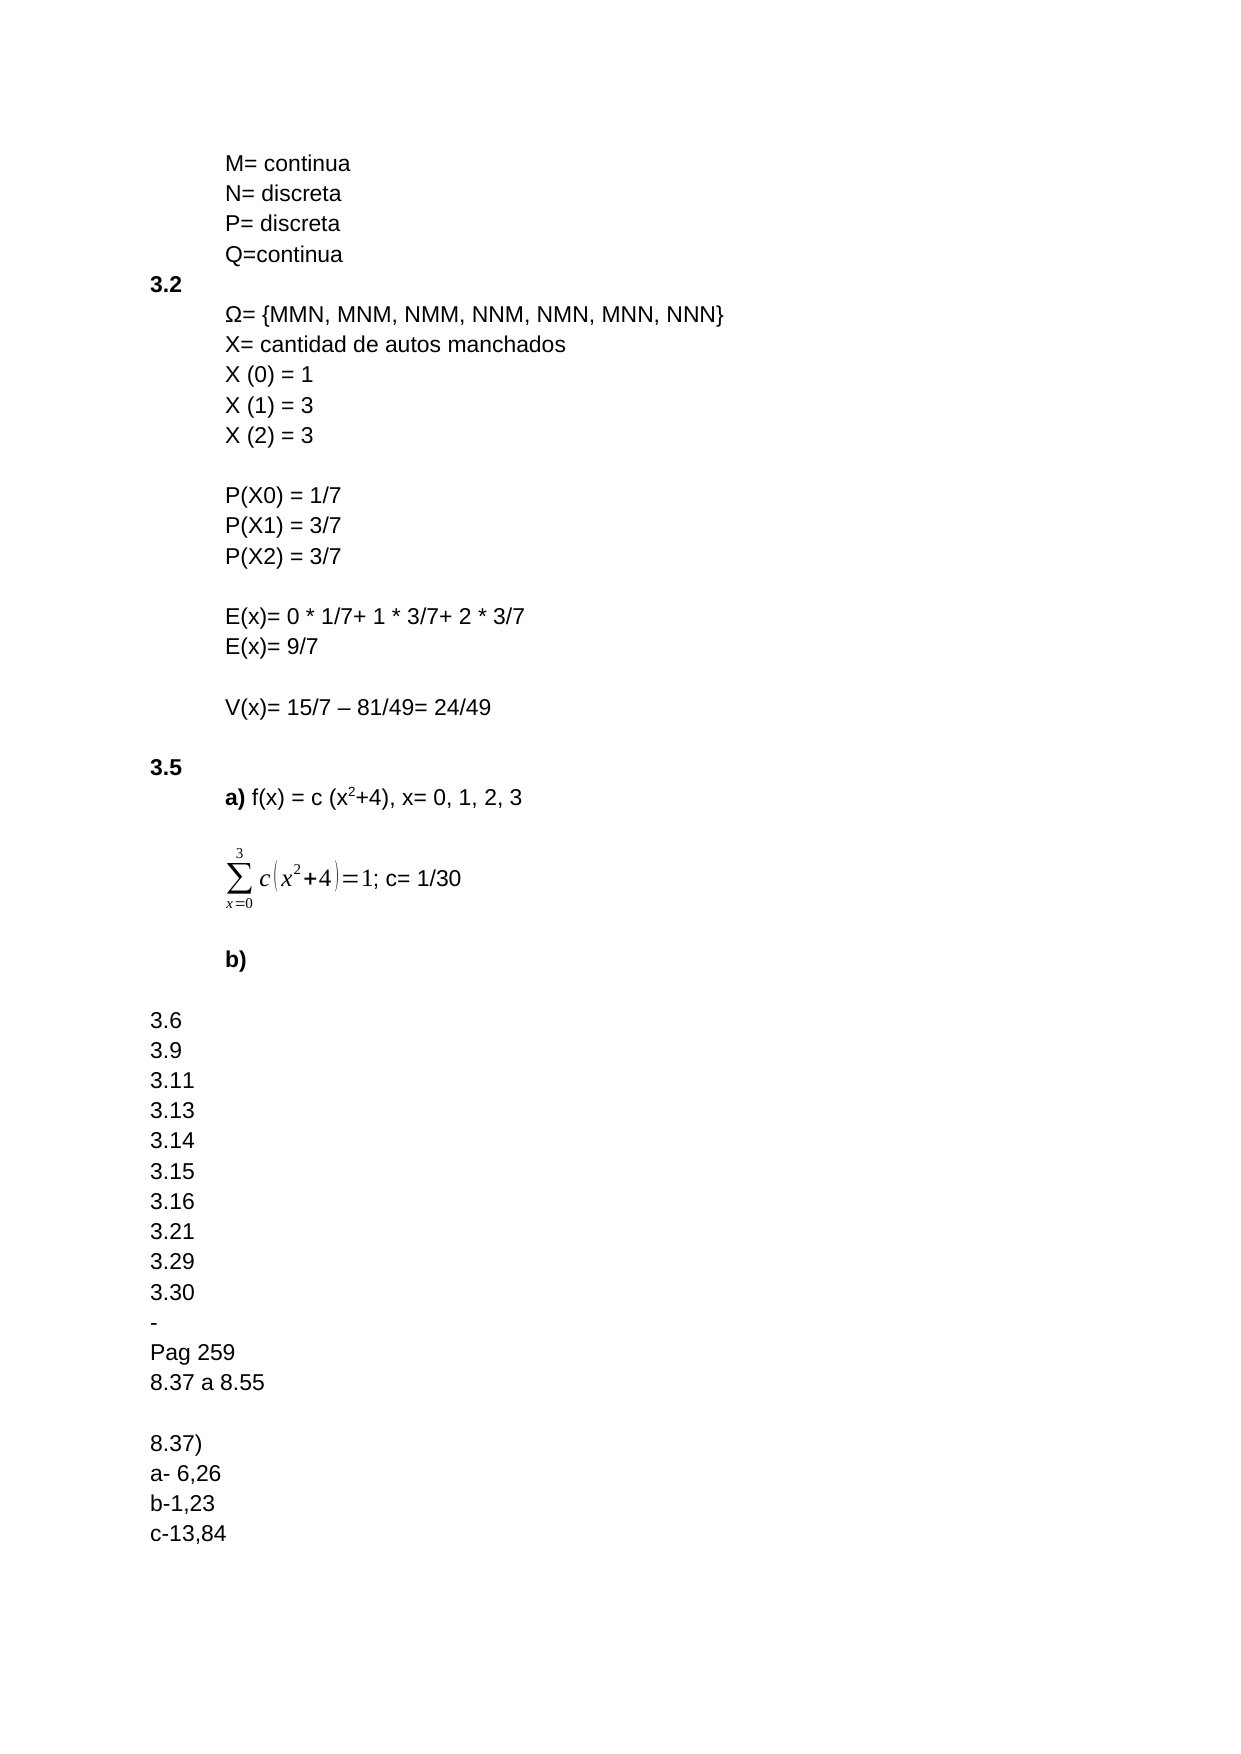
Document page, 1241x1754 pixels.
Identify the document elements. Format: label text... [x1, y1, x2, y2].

text V(x)= 15/7 – 81/49= 24/49 [150, 694, 1090, 720]
text N= discreta [150, 180, 1090, 207]
text 3.9 [150, 1037, 1090, 1063]
text 8.37) [150, 1429, 1090, 1456]
text 3.21 [150, 1218, 1090, 1244]
text - [150, 1309, 1090, 1335]
text c-13,84 [150, 1520, 1090, 1546]
text X (0) = 1 [150, 361, 1090, 388]
text 3.16 [150, 1188, 1090, 1214]
text 3.30 [150, 1278, 1090, 1305]
text a) f(x) = c (x2+4), x= 0, 1, 2, 3 [150, 784, 1090, 811]
text P(X2) = 3/7 [150, 543, 1090, 569]
text a- 6,26 [150, 1460, 1090, 1486]
text Ω= {MMN, MNM, NMM, NNM, NMN, MNN, NNN} [150, 301, 1090, 327]
text 3.14 [150, 1127, 1090, 1154]
text 3.6 [150, 1007, 1090, 1033]
text 3.5 [150, 754, 1090, 781]
text P(X1) = 3/7 [150, 512, 1090, 539]
text X (1) = 3 [150, 392, 1090, 418]
text b-1,23 [150, 1490, 1090, 1516]
text X (2) = 3 [150, 422, 1090, 448]
text E(x)= 0 * 1/7+ 1 * 3/7+ 2 * 3/7 [150, 603, 1090, 629]
text 8.37 a 8.55 [150, 1369, 1090, 1395]
text 3.11 [150, 1067, 1090, 1093]
text 3.2 [150, 271, 1090, 297]
text 3.29 [150, 1248, 1090, 1274]
text ; c= 1/30 [150, 845, 1090, 912]
text E(x)= 9/7 [150, 633, 1090, 660]
text M= continua [150, 150, 1090, 176]
text X= cantidad de autos manchados [150, 331, 1090, 358]
text b) [150, 946, 1090, 972]
text 3.13 [150, 1097, 1090, 1123]
text Pag 259 [150, 1339, 1090, 1365]
text 3.15 [150, 1158, 1090, 1184]
text P= discreta [150, 210, 1090, 237]
text P(X0) = 1/7 [150, 482, 1090, 509]
text Q=continua [150, 241, 1090, 267]
